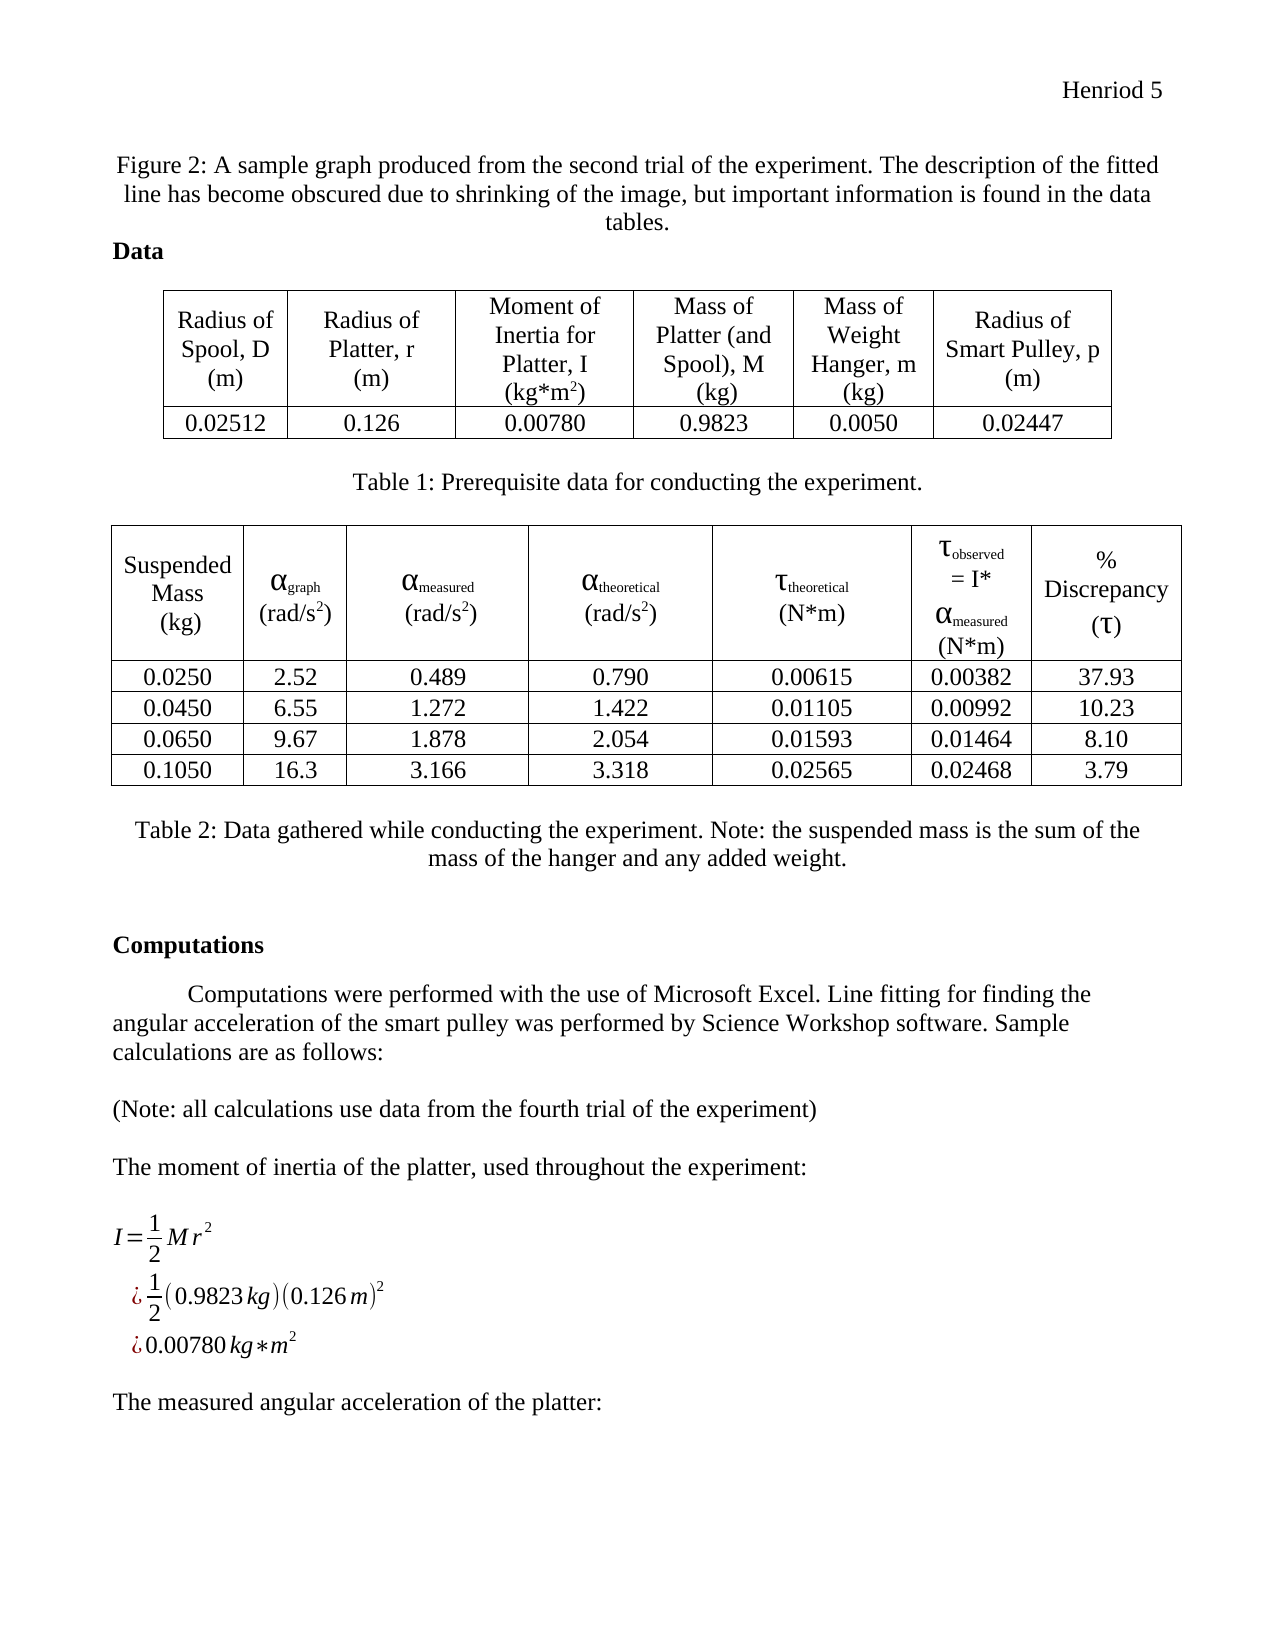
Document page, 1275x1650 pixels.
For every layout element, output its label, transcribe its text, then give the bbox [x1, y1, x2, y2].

table_cell 0.01464 [912, 724, 1031, 754]
table_header τtheoretical (N*m) [713, 526, 911, 660]
table_header αmeasured (rad/s2) [347, 526, 528, 660]
table_cell 0.00382 [912, 661, 1031, 691]
table_cell 3.318 [529, 755, 712, 785]
text The measured angular acceleration of the platter: [112, 1387, 1162, 1416]
table_header Moment of Inertia for Platter, I (kg*m2) [456, 291, 633, 406]
table_header Suspended Mass (kg) [112, 526, 243, 660]
table_cell 37.93 [1032, 661, 1181, 691]
table_cell 0.0650 [112, 724, 243, 754]
table_header Radius of Platter, r (m) [288, 291, 455, 406]
text Table 1: Prerequisite data for conducting the experiment. [112, 467, 1162, 496]
table_cell 0.00780 [456, 407, 633, 437]
table_cell 0.02565 [713, 755, 911, 785]
table_cell 1.878 [347, 724, 528, 754]
text The moment of inertia of the platter, used throughout the experiment: [112, 1152, 1162, 1181]
table_cell 3.166 [347, 755, 528, 785]
table_header αtheoretical (rad/s2) [529, 526, 712, 660]
table_header % Discrepancy (τ) [1032, 526, 1181, 660]
table_header αgraph (rad/s2) [244, 526, 346, 660]
table_cell 6.55 [244, 692, 346, 722]
table_cell 0.1050 [112, 755, 243, 785]
table_cell 2.52 [244, 661, 346, 691]
table_cell 0.0450 [112, 692, 243, 722]
table_cell 0.0250 [112, 661, 243, 691]
table_header τobserved = I* αmeasured (N*m) [912, 526, 1031, 660]
table_cell 9.67 [244, 724, 346, 754]
table_cell 1.422 [529, 692, 712, 722]
table_cell 16.3 [244, 755, 346, 785]
table_header Mass of Platter (and Spool), M (kg) [634, 291, 793, 406]
table_cell 0.126 [288, 407, 455, 437]
table_cell 8.10 [1032, 724, 1181, 754]
table_cell 0.00992 [912, 692, 1031, 722]
text Table 2: Data gathered while conducting the experiment. Note: the suspended mass is the sum of the mass of the hanger and any added weight. [112, 815, 1162, 872]
table_header Radius of Spool, D (m) [164, 291, 287, 406]
table_cell 10.23 [1032, 692, 1181, 722]
text Computations [112, 930, 1162, 958]
table_header Mass of Weight Hanger, m (kg) [794, 291, 933, 406]
text (Note: all calculations use data from the fourth trial of the experiment) [112, 1094, 1162, 1123]
table_cell 0.00615 [713, 661, 911, 691]
table_cell 0.02512 [164, 407, 287, 437]
text Figure 2: A sample graph produced from the second trial of the experiment. The description of the fitted line has become obscured due to shrinking of the image, but important information is found in the data tables. [112, 150, 1162, 236]
table_cell 0.489 [347, 661, 528, 691]
table_cell 0.9823 [634, 407, 793, 437]
table_cell 0.790 [529, 661, 712, 691]
table_cell 0.02447 [934, 407, 1111, 437]
table_cell 0.0050 [794, 407, 933, 437]
table_header Radius of Smart Pulley, p (m) [934, 291, 1111, 406]
text Computations were performed with the use of Microsoft Excel. Line fitting for finding the angular acceleration of the smart pulley was performed by Science Workshop software. Sample calculations are as follows: [112, 979, 1162, 1066]
table_cell 1.272 [347, 692, 528, 722]
table_cell 2.054 [529, 724, 712, 754]
table_cell 3.79 [1032, 755, 1181, 785]
text Data [112, 236, 1162, 265]
table_cell 0.01105 [713, 692, 911, 722]
table_cell 0.02468 [912, 755, 1031, 785]
table_cell 0.01593 [713, 724, 911, 754]
